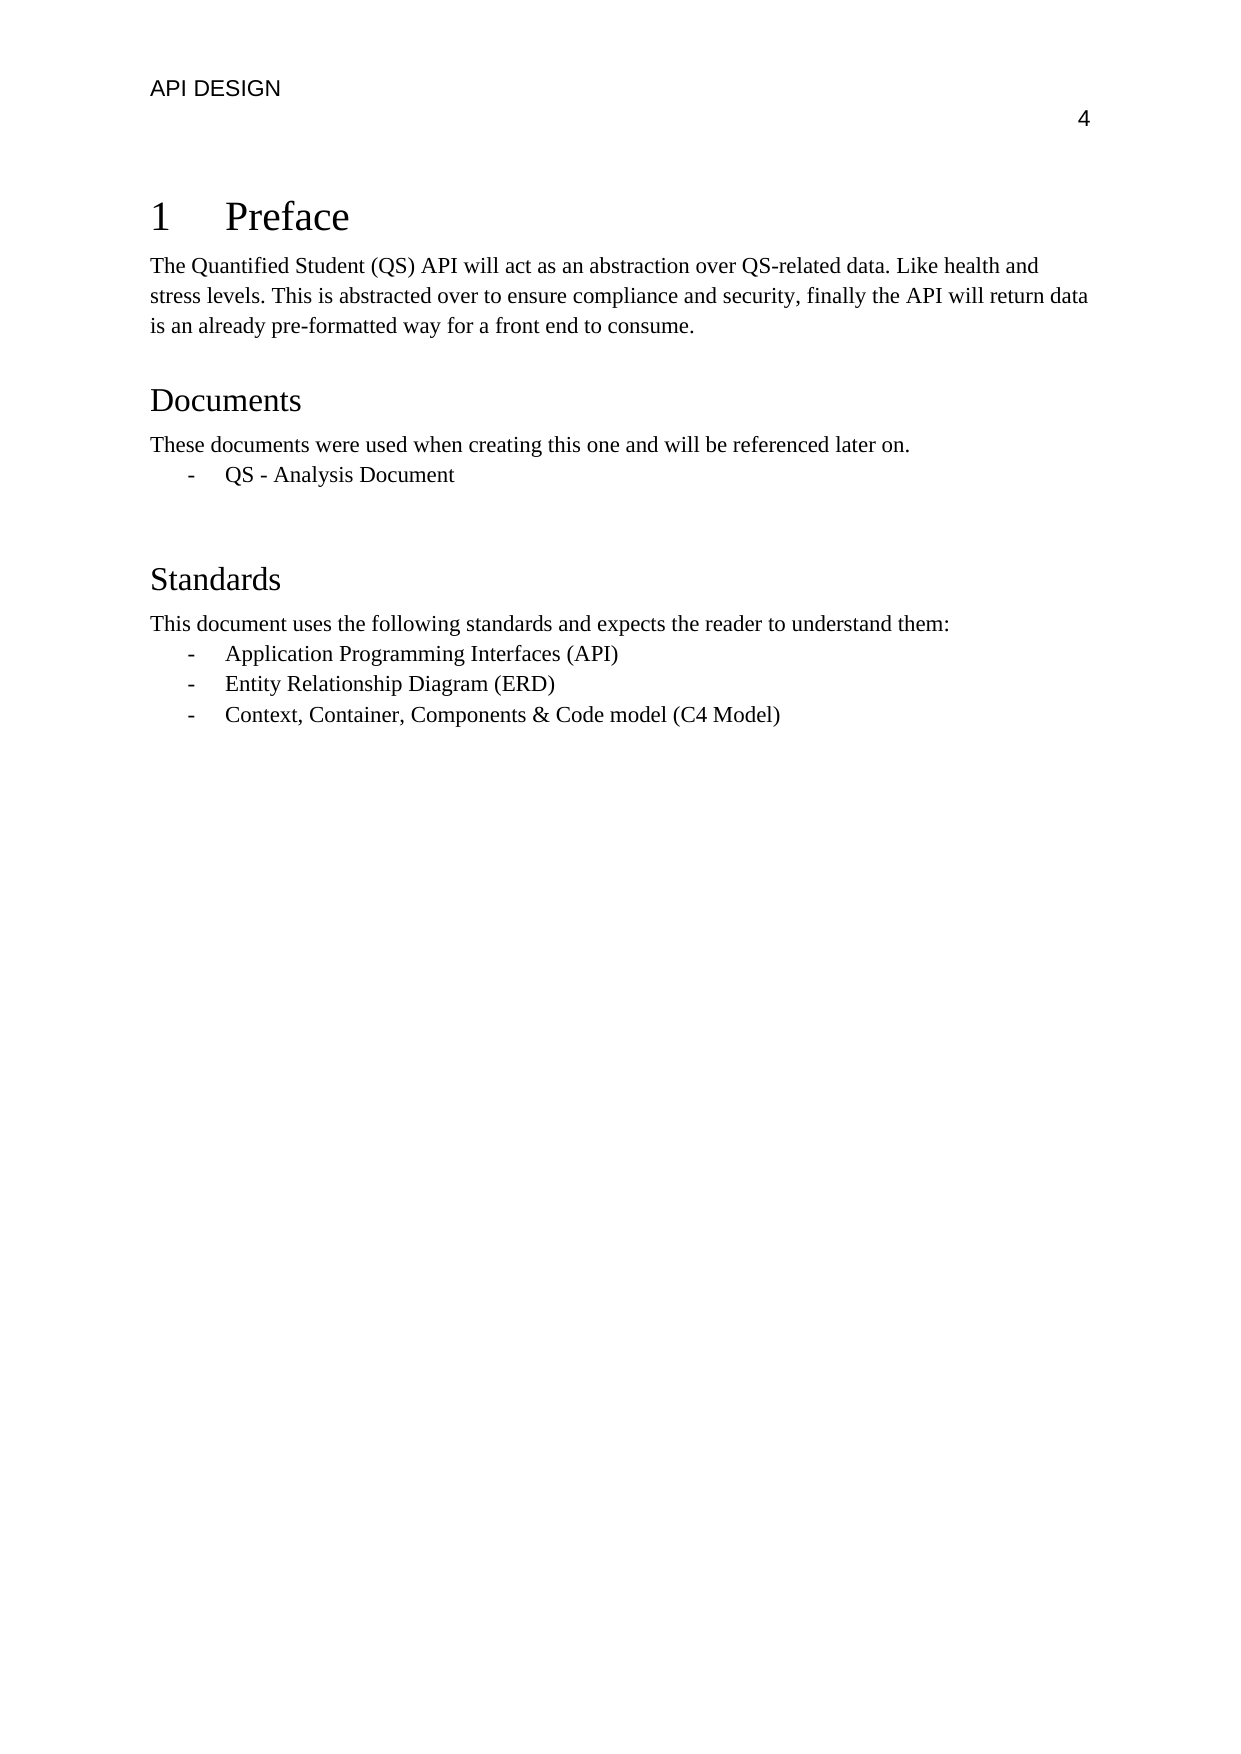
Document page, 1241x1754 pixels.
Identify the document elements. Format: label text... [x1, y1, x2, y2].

list Application Programming Interfaces (API) [187, 640, 1090, 667]
text The Quantified Student (QS) API will act as an abstraction over QS-related data. Like health and stress levels. This is abstracted over to ensure compliance and security, finally the API will return data is an already pre-formatted way for a front end to consume. [150, 252, 1090, 339]
list QS - Analysis Document [187, 461, 1090, 488]
subtitle Standards [150, 559, 1090, 597]
list Context, Container, Components & Code model (C4 Model) [187, 701, 1090, 727]
text This document uses the following standards and expects the reader to understand them: [150, 610, 1090, 636]
list Entity Relationship Diagram (ERD) [187, 670, 1090, 697]
subtitle Documents [150, 380, 1090, 418]
subtitle 1 Preface [150, 192, 1090, 239]
text These documents were used when creating this one and will be referenced later on. [150, 431, 1090, 457]
